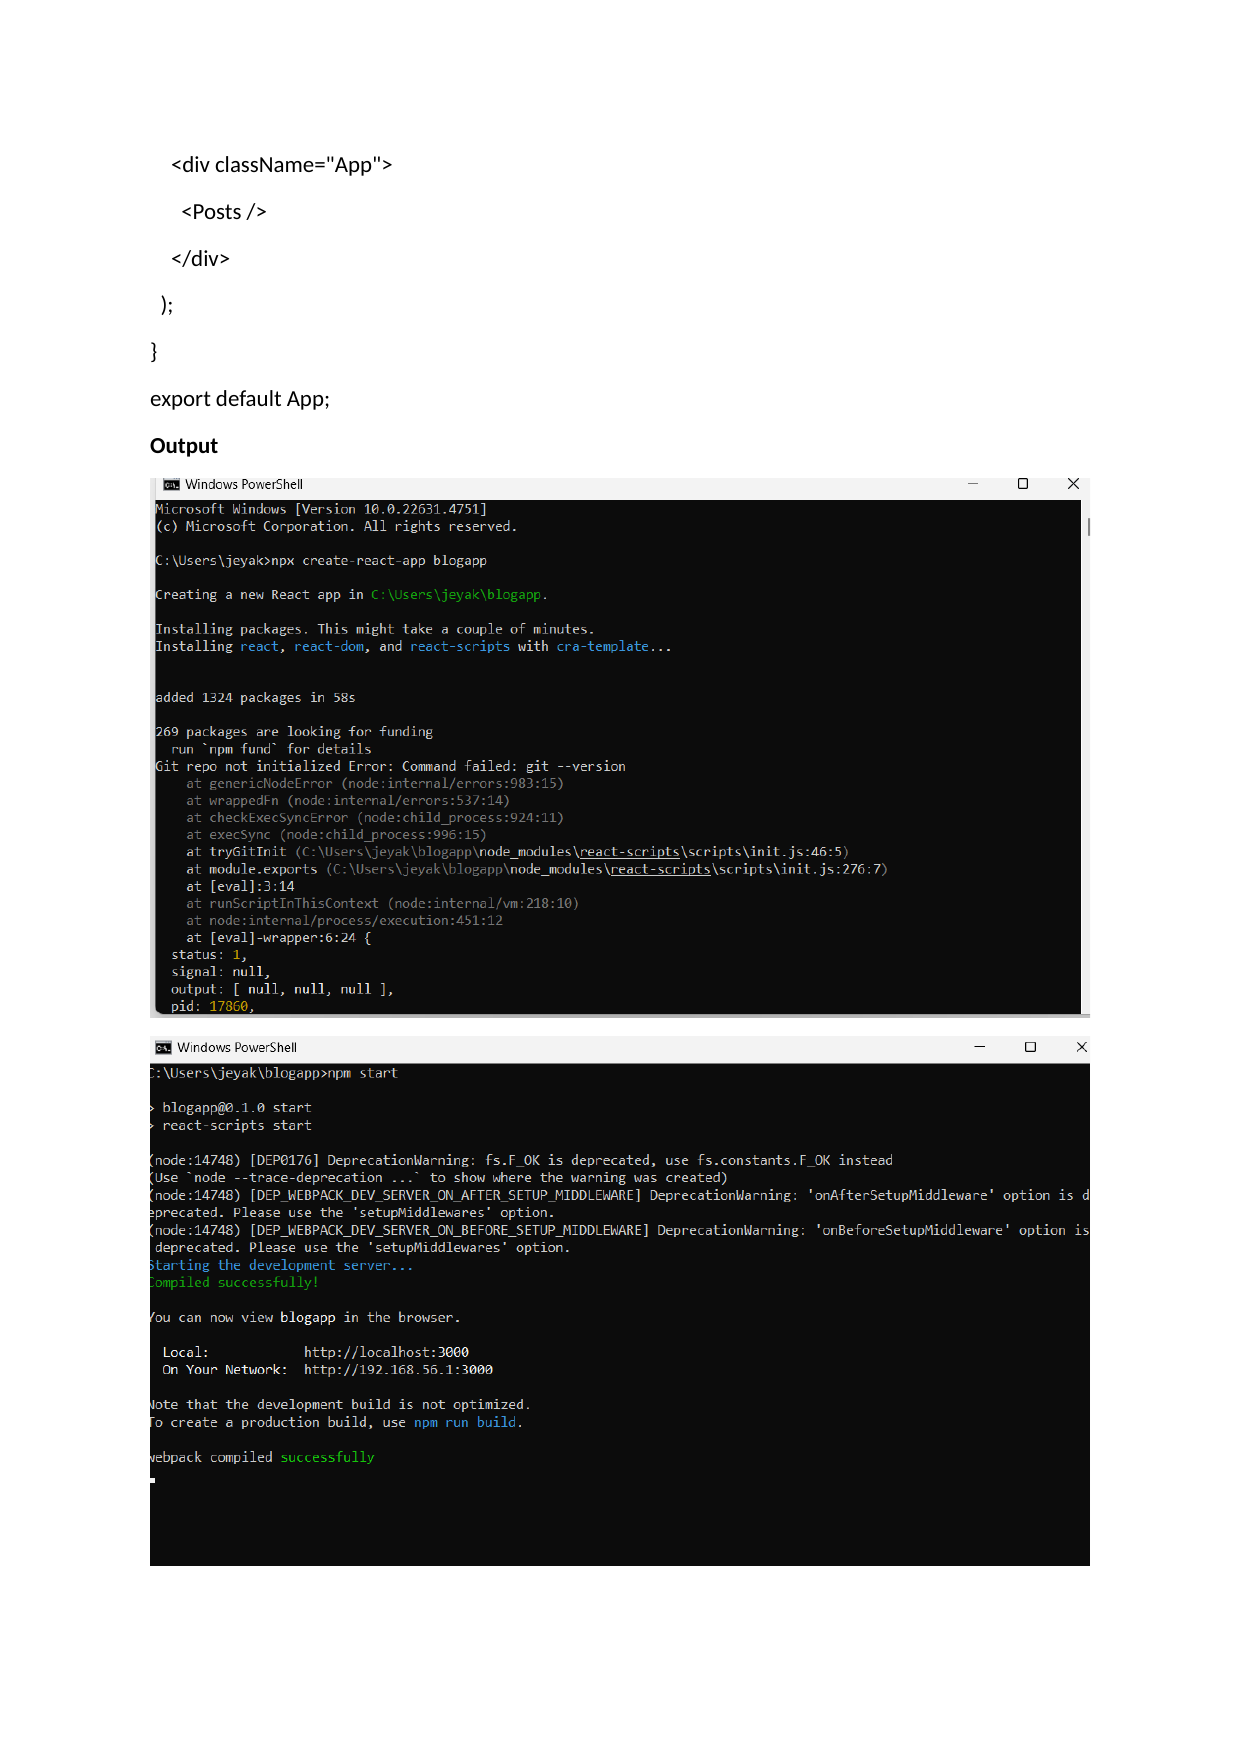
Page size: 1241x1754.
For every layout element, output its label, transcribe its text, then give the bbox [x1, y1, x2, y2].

text <Posts /> [150, 197, 1090, 225]
text Output [150, 431, 1090, 459]
text ); [150, 291, 1090, 319]
picture [150, 478, 1091, 1018]
text } [150, 337, 1090, 366]
picture [150, 1036, 1091, 1566]
text <div className="App"> [150, 150, 1090, 178]
text </div> [150, 244, 1090, 272]
text export default App; [150, 384, 1090, 412]
